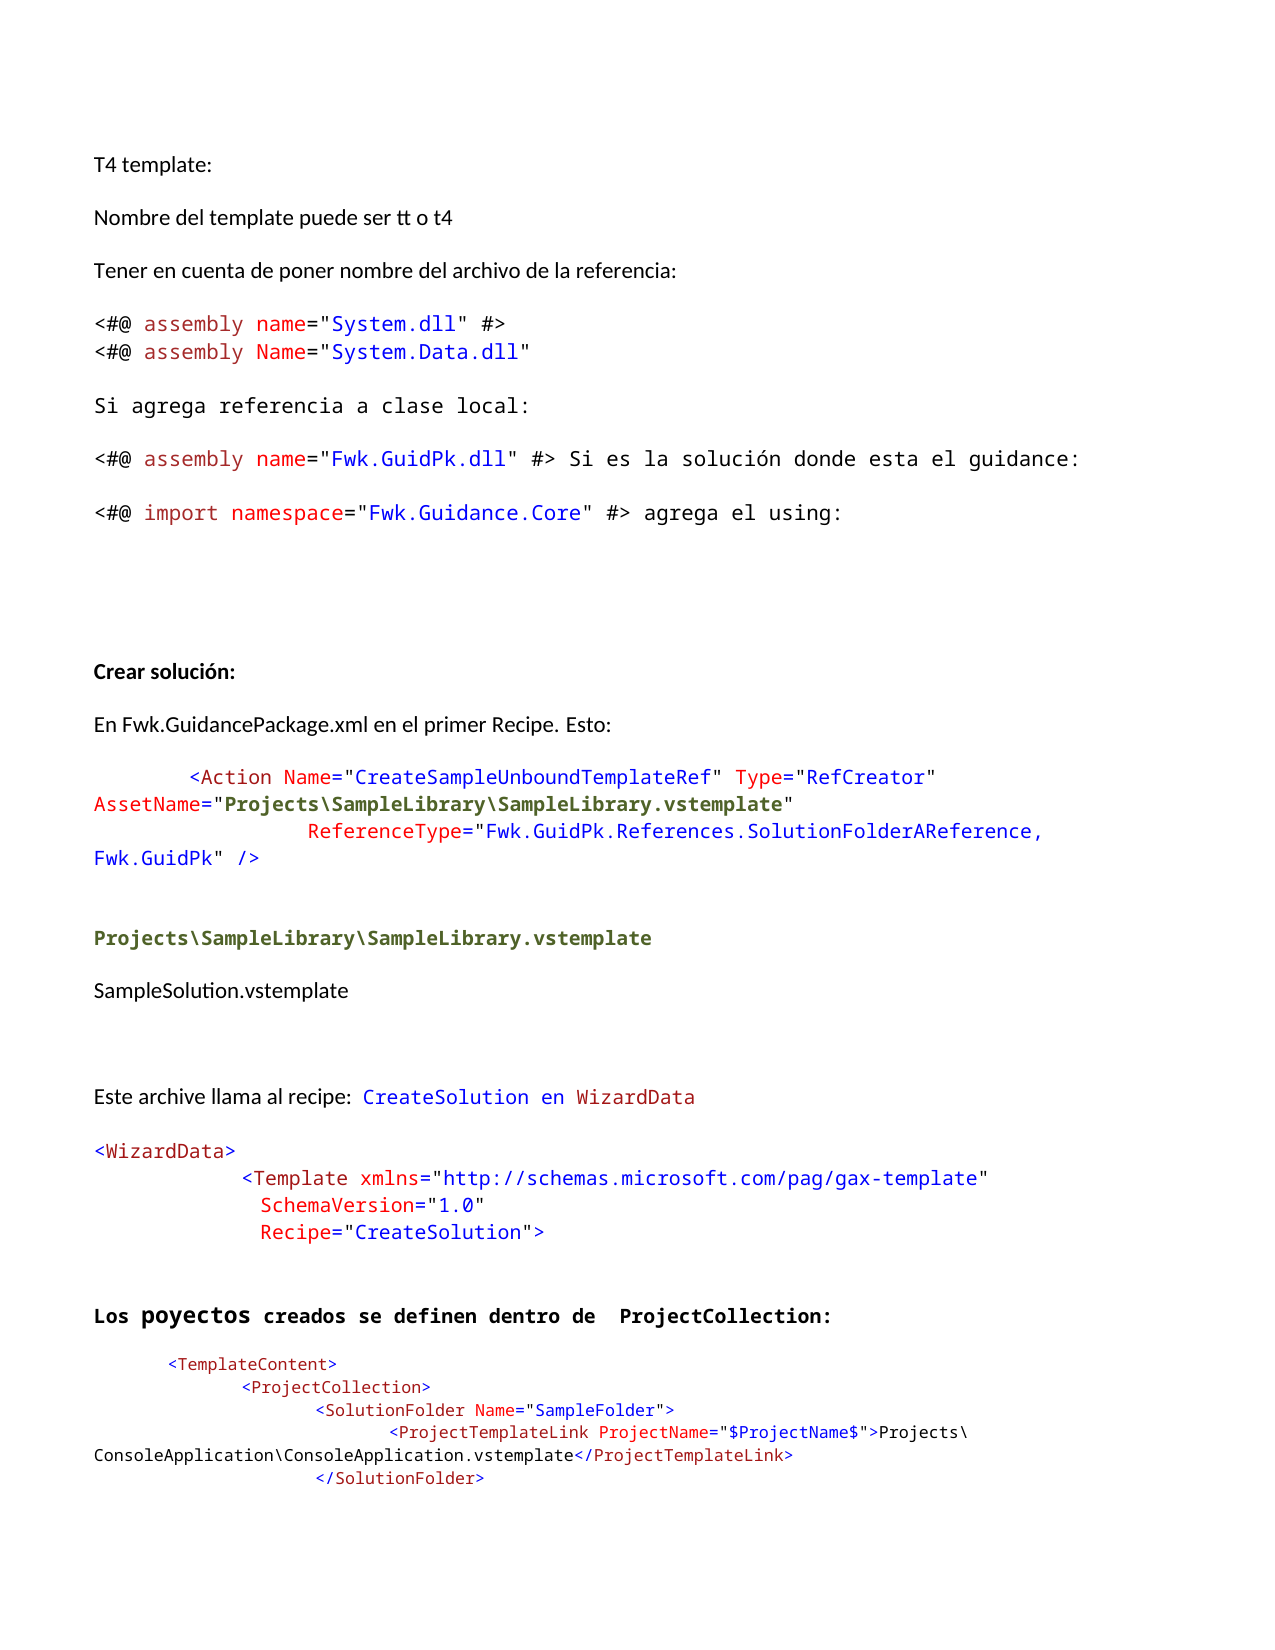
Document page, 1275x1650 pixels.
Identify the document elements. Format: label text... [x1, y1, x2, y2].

text Tener en cuenta de poner nombre del archivo de la referencia: [94, 256, 1125, 284]
text T4 template: [94, 150, 1125, 178]
text Si agrega referencia a clase local: [94, 391, 1125, 419]
text Nombre del template puede ser tt o t4 [94, 203, 1125, 231]
text <WizardData> [94, 1137, 1125, 1164]
text <#@ assembly Name="System.Data.dll" [94, 337, 1125, 366]
text <#@ import namespace="Fwk.Guidance.Core" #> agrega el using: [94, 498, 1125, 526]
text <Template xmlns="http://schemas.microsoft.com/pag/gax-template" [94, 1164, 1125, 1191]
text Crear solución: [94, 657, 1125, 685]
text En Fwk.GuidancePackage.xml en el primer Recipe. Esto: [94, 710, 1125, 738]
text SchemaVersion="1.0" [94, 1191, 1125, 1218]
text Este archive llama al recipe: CreateSolution en WizardData [94, 1082, 1125, 1110]
text <#@ assembly name="Fwk.GuidPk.dll" #> Si es la solución donde esta el guidance: [94, 444, 1125, 473]
text SampleSolution.vstemplate [94, 976, 1125, 1004]
text <#@ assembly name="System.dll" #> [94, 309, 1125, 337]
text <Action Name="CreateSampleUnboundTemplateRef" Type="RefCreator" AssetName="Projects\SampleLibrary\SampleLibrary.vstemplate" [94, 763, 1125, 817]
text <ProjectTemplateLink ProjectName="$ProjectName$">Projects\ConsoleApplication\ConsoleApplication.vstemplate</ProjectTemplateLink> [94, 1421, 1125, 1467]
text </SolutionFolder> [94, 1467, 1125, 1489]
text ReferenceType="Fwk.GuidPk.References.SolutionFolderAReference, Fwk.GuidPk" /> [94, 817, 1125, 871]
text Recipe="CreateSolution"> [94, 1218, 1125, 1245]
text <SolutionFolder Name="SampleFolder"> [94, 1398, 1125, 1421]
text <ProjectCollection> [94, 1376, 1125, 1398]
text Los poyectos creados se definen dentro de ProjectCollection: [94, 1299, 1125, 1330]
text <TemplateContent> [94, 1353, 1125, 1376]
text Projects\SampleLibrary\SampleLibrary.vstemplate [94, 924, 1125, 951]
